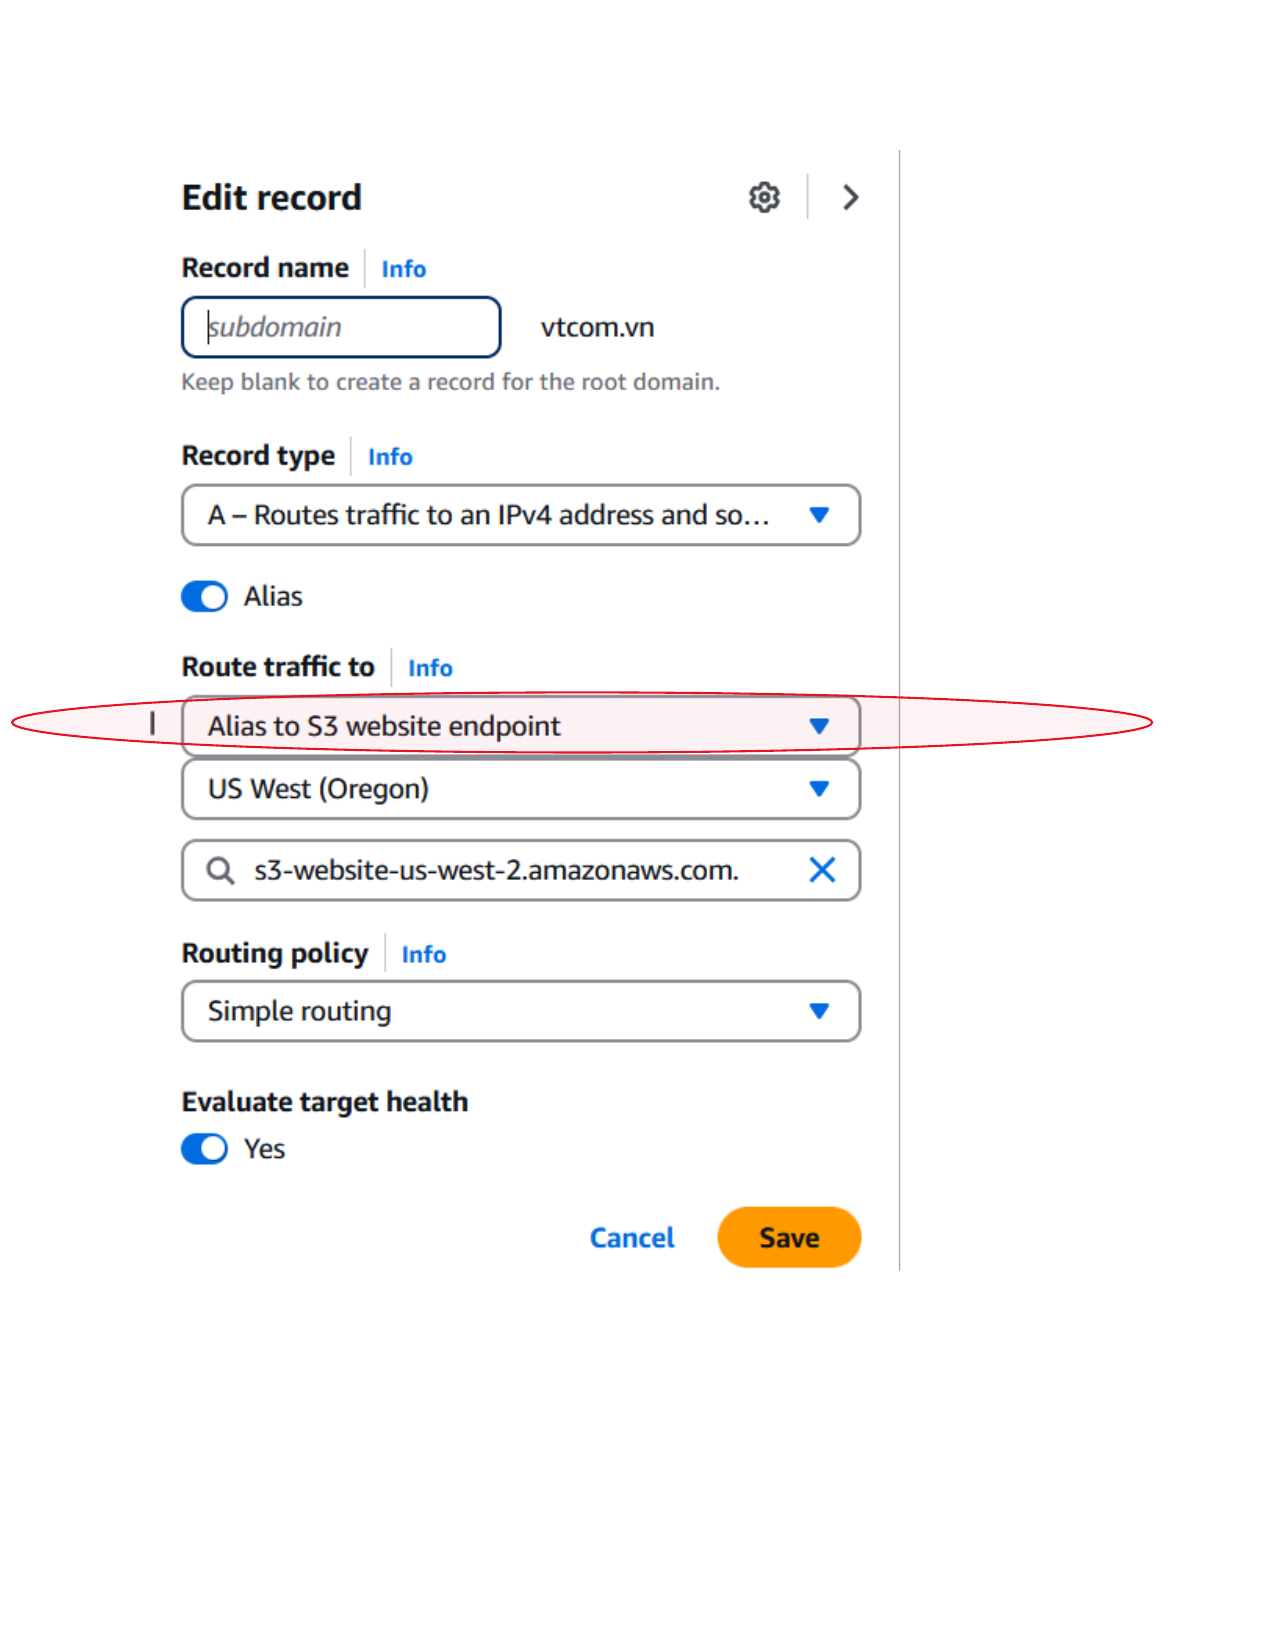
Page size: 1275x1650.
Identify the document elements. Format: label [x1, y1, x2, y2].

picture [150, 744, 901, 1279]
picture [150, 150, 901, 701]
picture [150, 694, 901, 751]
